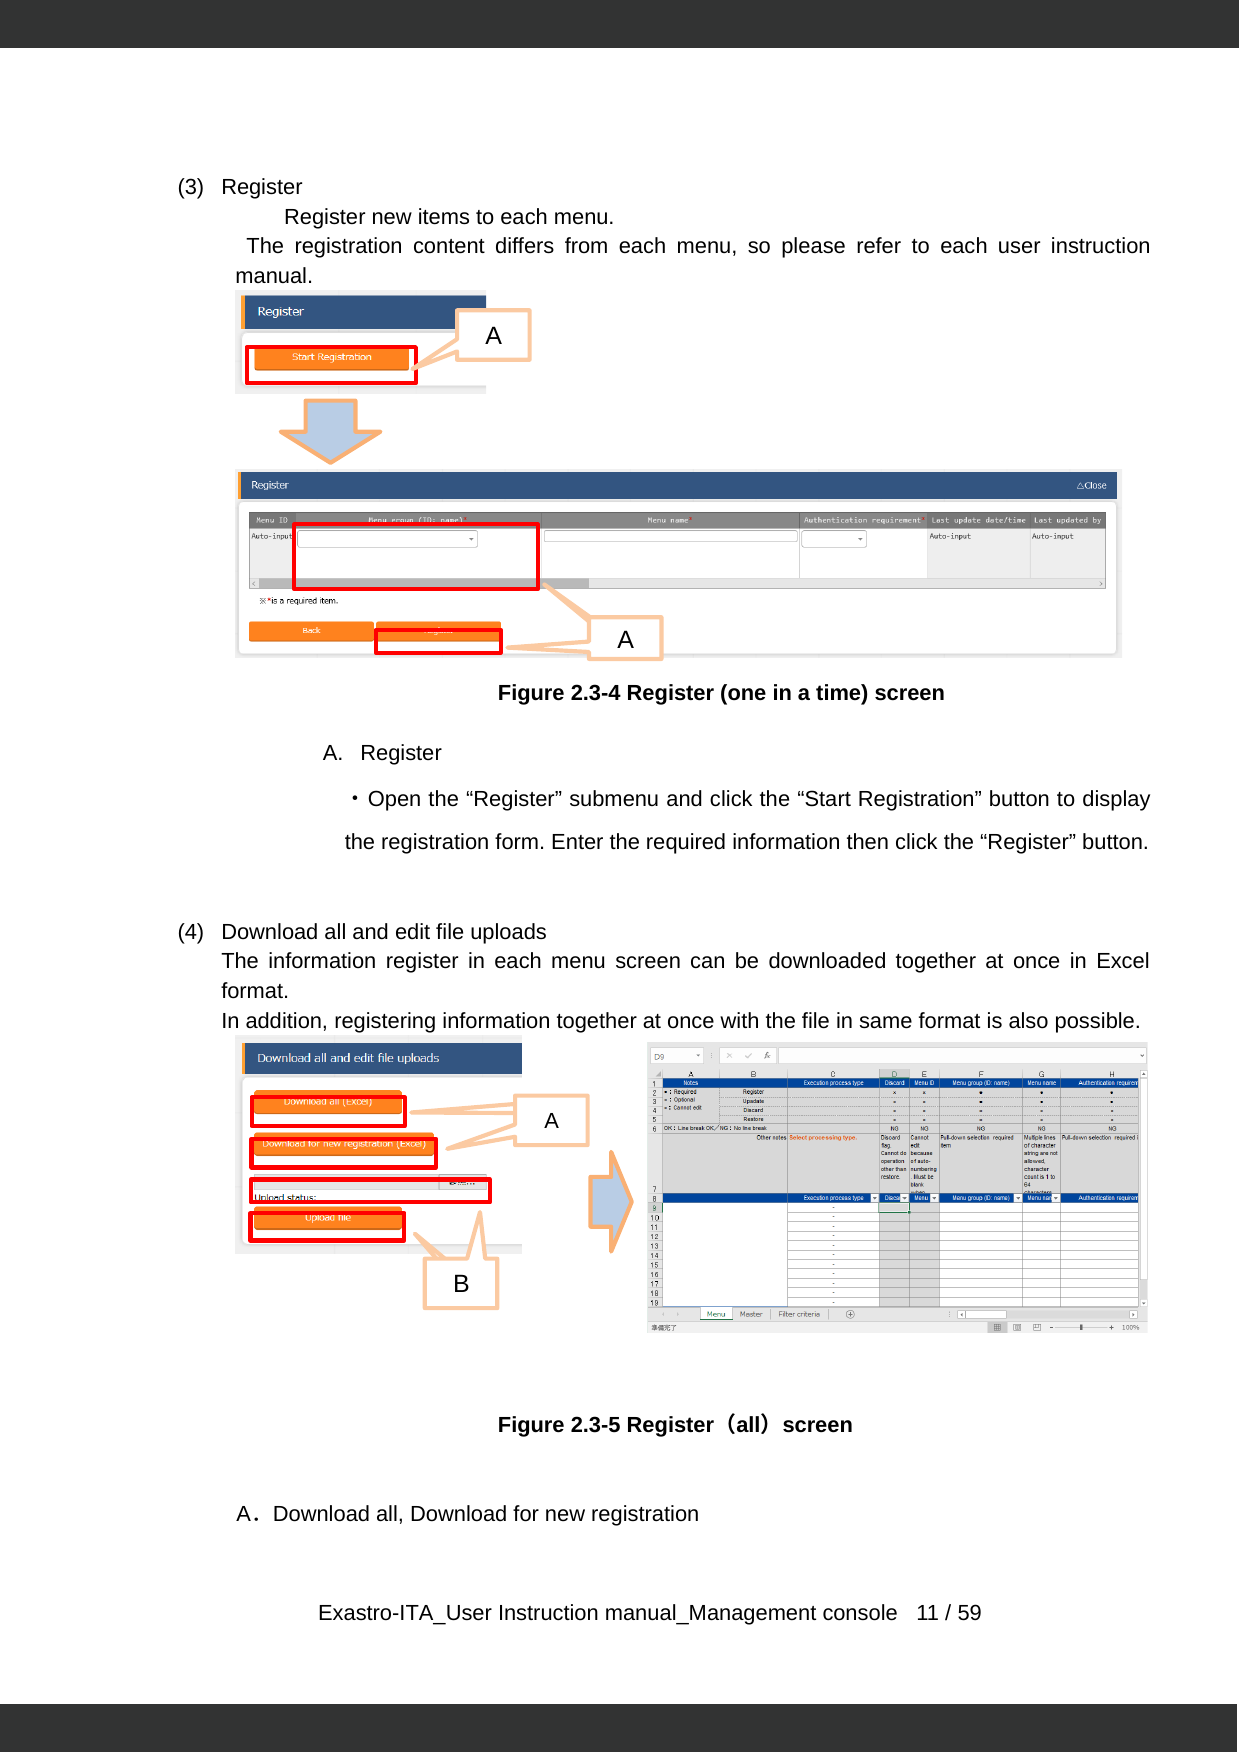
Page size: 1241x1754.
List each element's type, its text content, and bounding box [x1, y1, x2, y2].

list Download all and edit file uploads [177, 916, 1152, 946]
picture [0, 0, 1239, 48]
list Register [323, 738, 1152, 767]
text Register new items to each menu. [148, 201, 1152, 231]
text The registration content differs from each menu, so please refer to each user instruction manual. [235, 231, 1152, 291]
text A．Download all, Download for new registration [148, 1482, 1152, 1542]
text ・Open the “Register” submenu and click the “Start Registration” button to display the registration form. Enter the required information then click the “Register” button. [344, 767, 1152, 857]
picture [0, 1704, 1237, 1752]
text Figure 2.3-4 Register (one in a time) screen [278, 678, 1152, 708]
text Figure 2.3-5 Register（all）screen [410, 1393, 1152, 1453]
text The information register in each menu screen can be downloaded together at once in Excel format. [221, 946, 1152, 1006]
picture [647, 1042, 1148, 1333]
picture [235, 469, 1123, 658]
picture [235, 290, 487, 394]
picture [249, 349, 414, 381]
text In addition, registering information together at once with the file in same format is also possible. [148, 1006, 1152, 1036]
picture [235, 1035, 522, 1254]
list Register [177, 172, 1152, 201]
